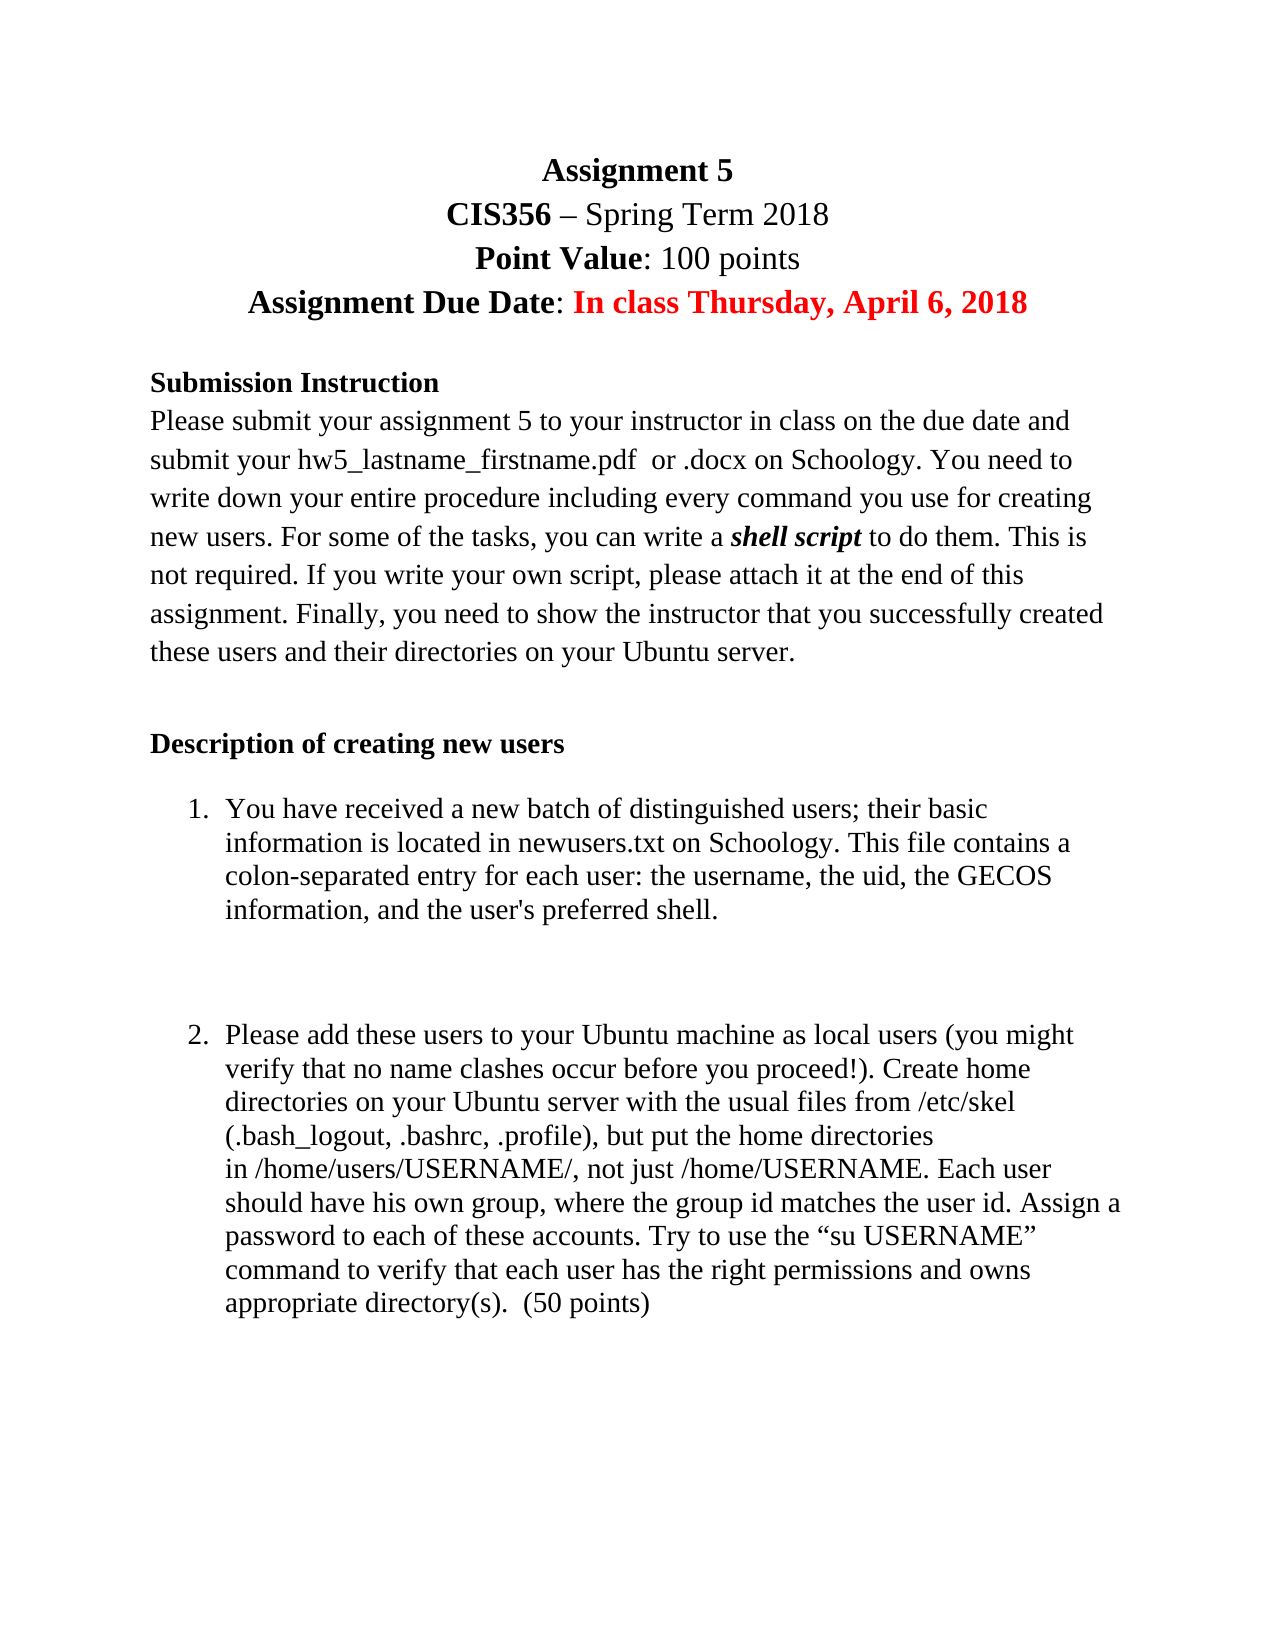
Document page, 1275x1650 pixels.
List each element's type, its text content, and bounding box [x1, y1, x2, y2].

text Description of creating new users [150, 726, 1125, 759]
list You have received a new batch of distinguished users; their basic information is located in newusers.txt on Schoology. This file contains a colon-separated entry for each user: the username, the uid, the GECOS information, and the user's preferred shell. [187, 791, 1125, 925]
text Submission Instruction [150, 365, 1125, 398]
text Point Value: 100 points [150, 238, 1125, 276]
text Assignment Due Date: In class Thursday, April 6, 2018 [150, 282, 1125, 321]
list Please add these users to your Ubuntu machine as local users (you might verify that no name clashes occur before you proceed!). Create home directories on your Ubuntu server with the usual files from /etc/skel (.bash_logout, .bashrc, .profile), but put the home directories in /home/users/USERNAME/, not just /home/USERNAME. Each user should have his own group, where the group id matches the user id. Assign a password to each of these accounts. Try to use the “su USERNAME” command to verify that each user has the right permissions and owns appropriate directory(s). (50 points) [187, 1017, 1125, 1319]
text Please submit your assignment 5 to your instructor in class on the due date and submit your hw5_lastname_firstname.pdf or .docx on Schoology. You need to write down your entire procedure including every command you use for creating new users. For some of the tasks, you can write a shell script to do them. This is not required. If you write your own script, please attach it at the end of this assignment. Finally, you need to show the instructor that you successfully created these users and their directories on your Ubuntu server. [150, 403, 1125, 668]
text Assignment 5 [150, 150, 1125, 188]
text CIS356 – Spring Term 2018 [150, 194, 1125, 232]
